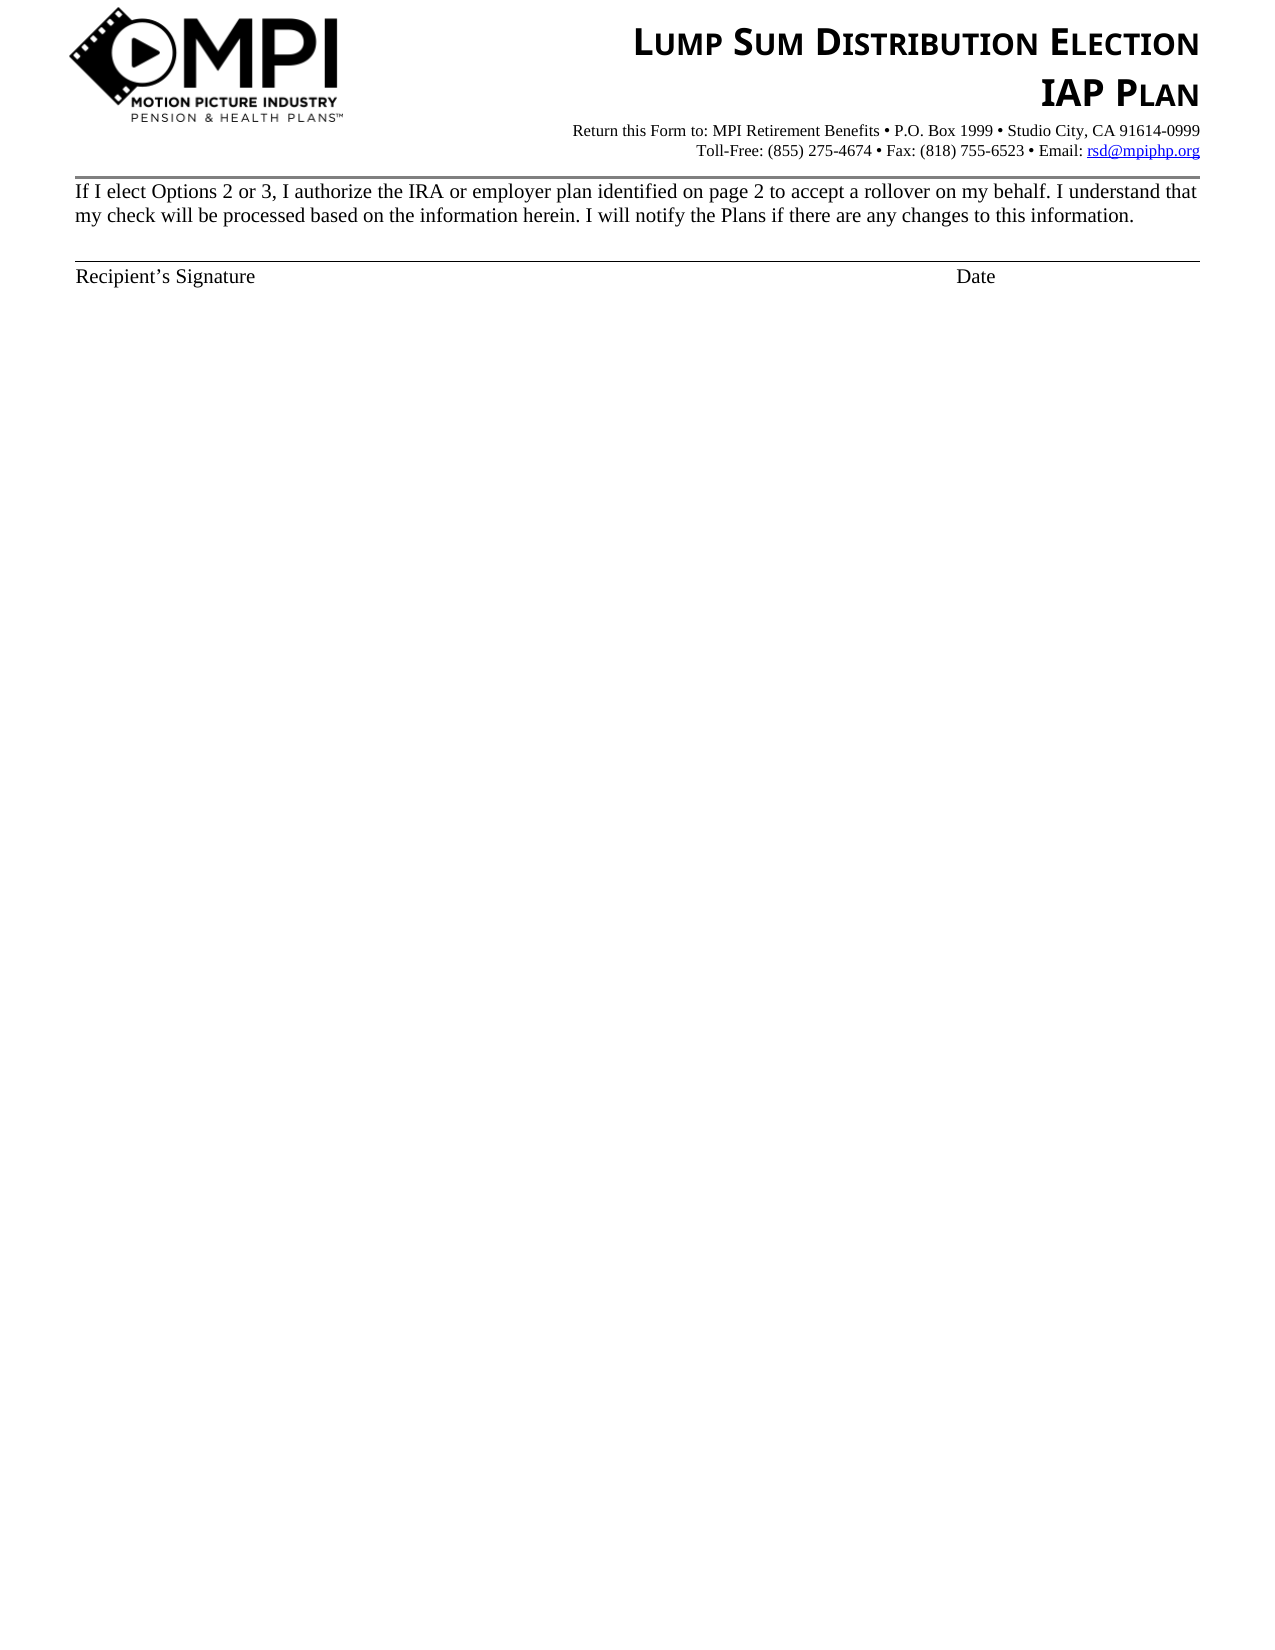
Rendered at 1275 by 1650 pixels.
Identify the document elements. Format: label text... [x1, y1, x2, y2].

text If I elect Options 2 or 3, I authorize the IRA or employer plan identified on page 2 to accept a rollover on my behalf. I understand that my check will be processed based on the information herein. I will notify the Plans if there are any changes to this information. [75, 179, 1200, 227]
text Recipient’s Signature Date [75, 262, 1200, 288]
picture [66, 7, 347, 122]
